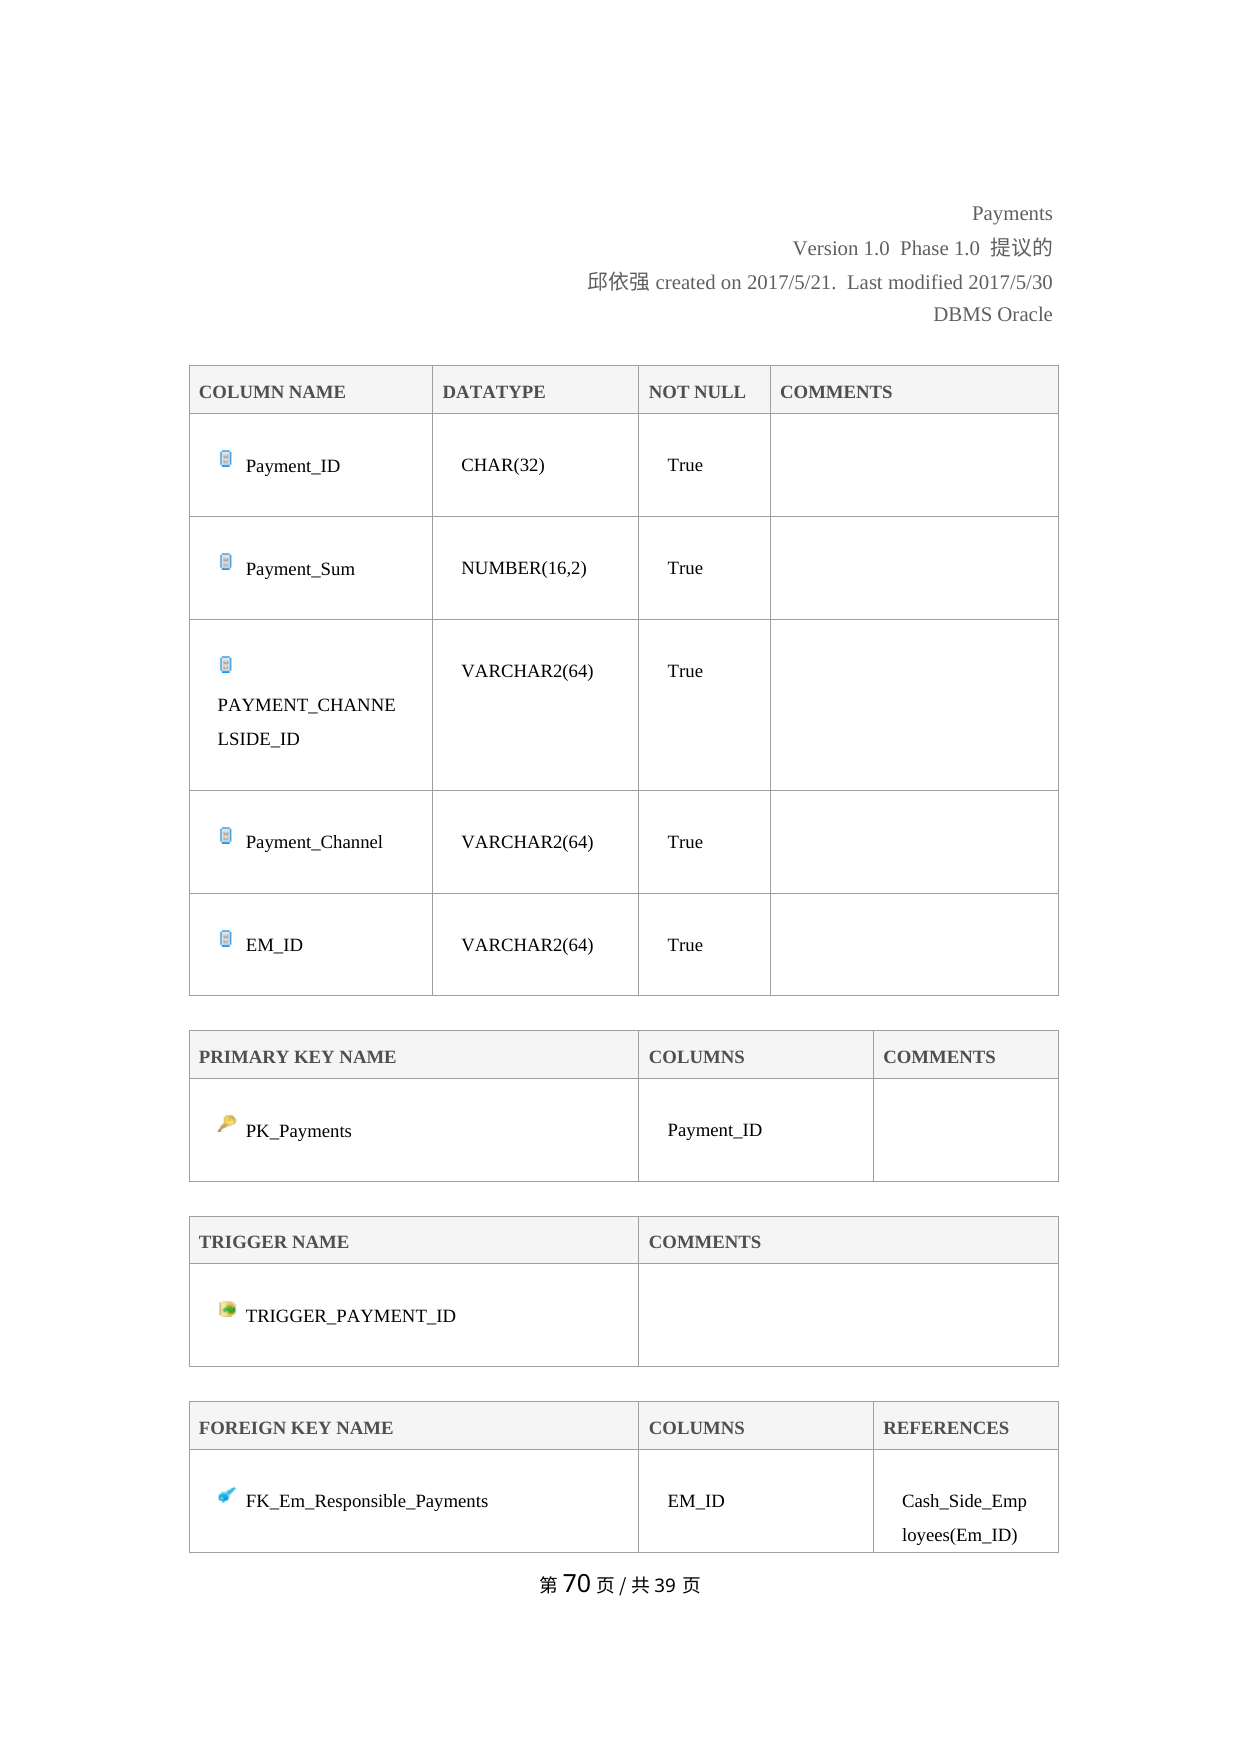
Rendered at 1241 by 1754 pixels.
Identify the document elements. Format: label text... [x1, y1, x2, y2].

text Payments [237, 196, 1053, 229]
table_cell Payment_ID [190, 414, 432, 516]
table_cell True [639, 414, 770, 516]
table_cell NUMBER(16,2) [433, 517, 638, 619]
table_cell TRIGGER_PAYMENT_ID [190, 1264, 638, 1366]
table_cell EM_ID [639, 1450, 873, 1552]
table_cell True [639, 791, 770, 892]
table_cell True [639, 620, 770, 789]
table_cell [771, 414, 1058, 516]
table_cell Payment_ID [639, 1079, 873, 1181]
table_header COMMENTS [771, 366, 1058, 413]
table_cell [771, 620, 1058, 789]
table_header COMMENTS [874, 1031, 1058, 1078]
table_cell Payment_Sum [190, 517, 432, 619]
picture [217, 550, 237, 570]
table_header TRIGGER NAME [190, 1217, 638, 1263]
text DBMS Oracle [237, 297, 1053, 331]
table_header FOREIGN KEY NAME [190, 1402, 638, 1449]
text Version 1.0 Phase 1.0 提议的 [237, 229, 1053, 263]
table_cell VARCHAR2(64) [433, 791, 638, 892]
table_header COMMENTS [639, 1217, 1058, 1263]
picture [217, 927, 237, 947]
table_header PRIMARY KEY NAME [190, 1031, 638, 1078]
picture [217, 824, 237, 844]
table_cell True [639, 517, 770, 619]
table_cell True [639, 894, 770, 995]
table_header COLUMN NAME [190, 366, 432, 413]
picture [217, 653, 237, 673]
table_cell VARCHAR2(64) [433, 894, 638, 995]
table_cell [874, 1079, 1058, 1181]
table_cell [771, 791, 1058, 892]
table_cell [639, 1264, 1058, 1366]
table_cell VARCHAR2(64) [433, 620, 638, 789]
table_cell PK_Payments [190, 1079, 638, 1181]
table_cell [771, 517, 1058, 619]
picture [217, 1298, 237, 1317]
table_cell Payment_Channel [190, 791, 432, 892]
table_cell EM_ID [190, 894, 432, 995]
table_header DATATYPE [433, 366, 638, 413]
text 邱依强 created on 2017/5/21. Last modified 2017/5/30 [237, 263, 1053, 297]
picture [217, 447, 237, 467]
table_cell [874, 1450, 1058, 1552]
table_cell PAYMENT_CHANNELSIDE_ID [190, 620, 432, 789]
table_header NOT NULL [639, 366, 770, 413]
table_cell CHAR(32) [433, 414, 638, 516]
table_header REFERENCES [874, 1402, 1058, 1449]
picture [217, 1112, 237, 1132]
table_header COLUMNS [639, 1031, 873, 1078]
picture [217, 1483, 237, 1503]
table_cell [190, 1450, 638, 1552]
table_header COLUMNS [639, 1402, 873, 1449]
table_cell [771, 894, 1058, 995]
